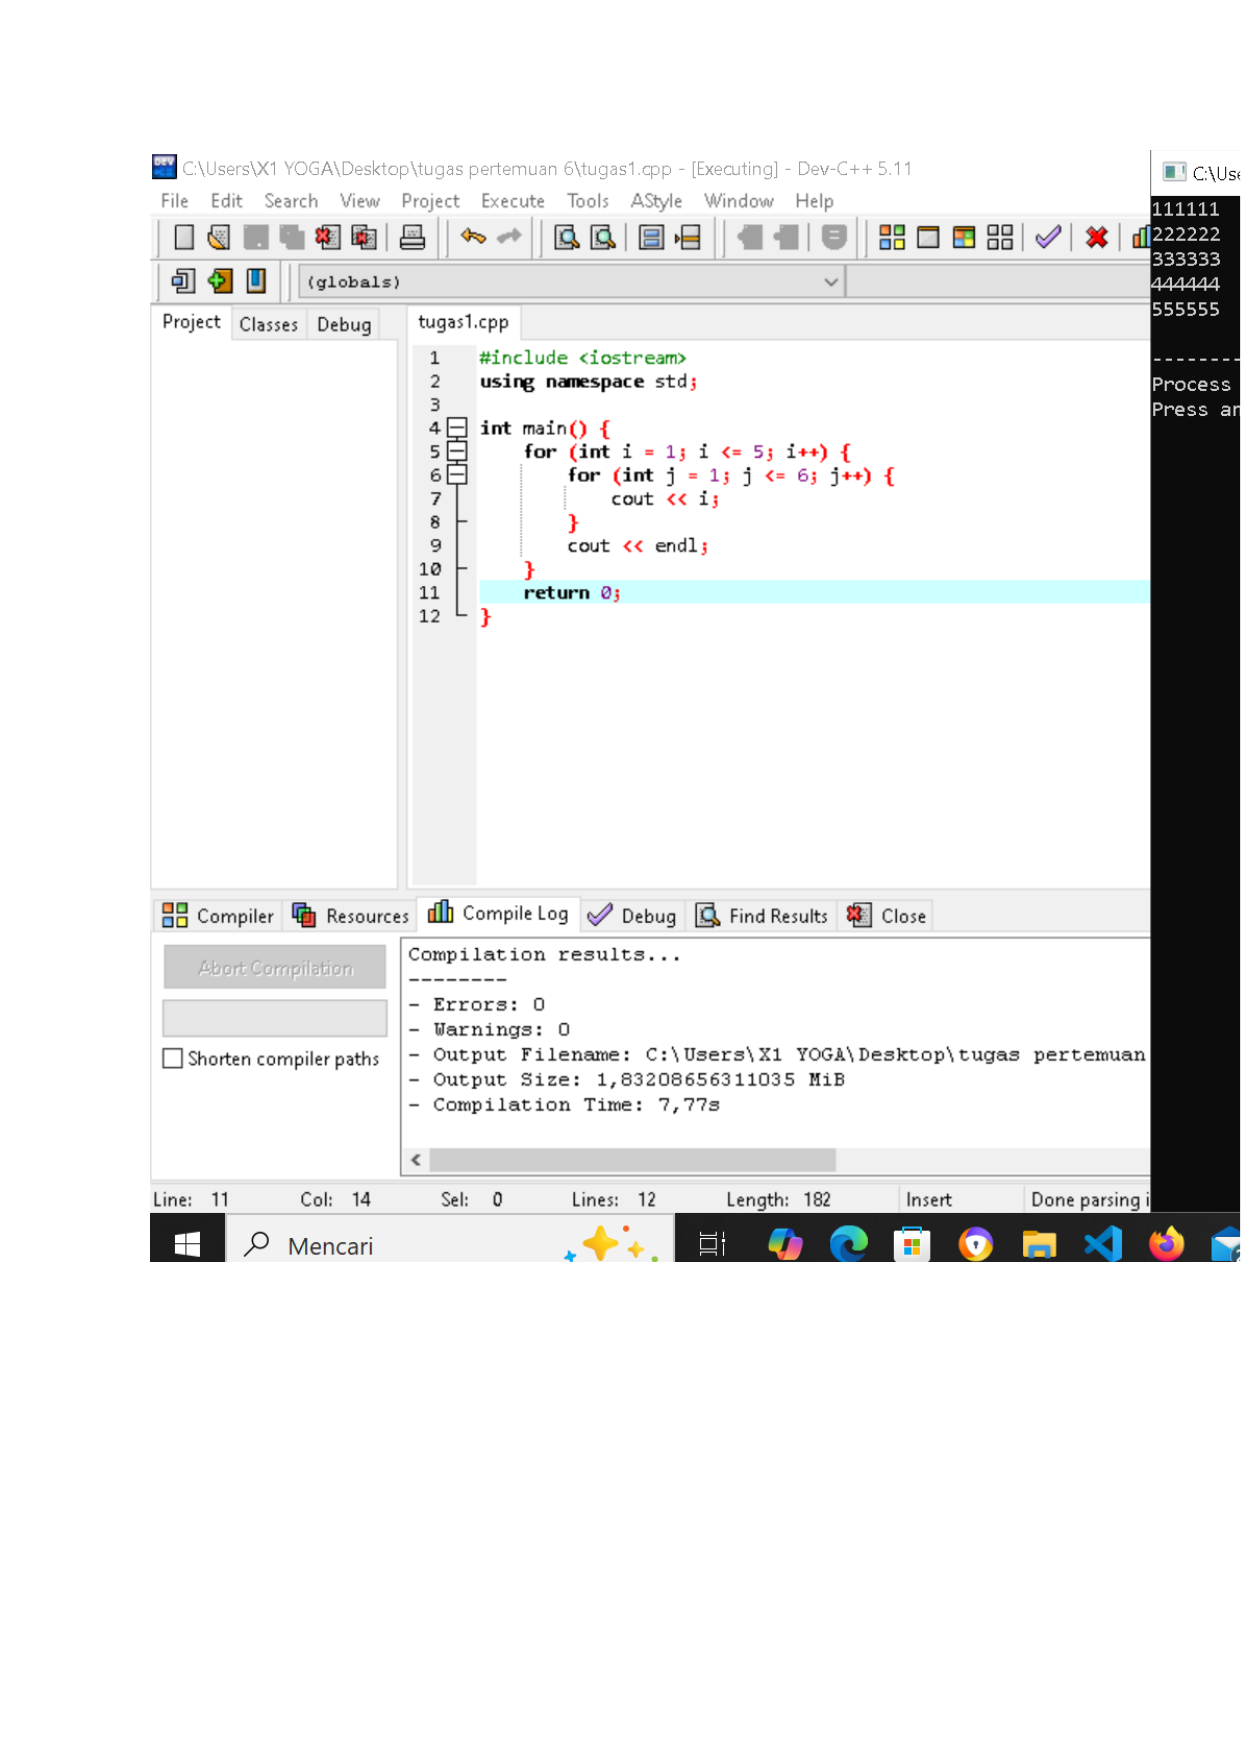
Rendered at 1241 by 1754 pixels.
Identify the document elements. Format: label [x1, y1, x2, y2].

picture [150, 150, 1241, 1262]
